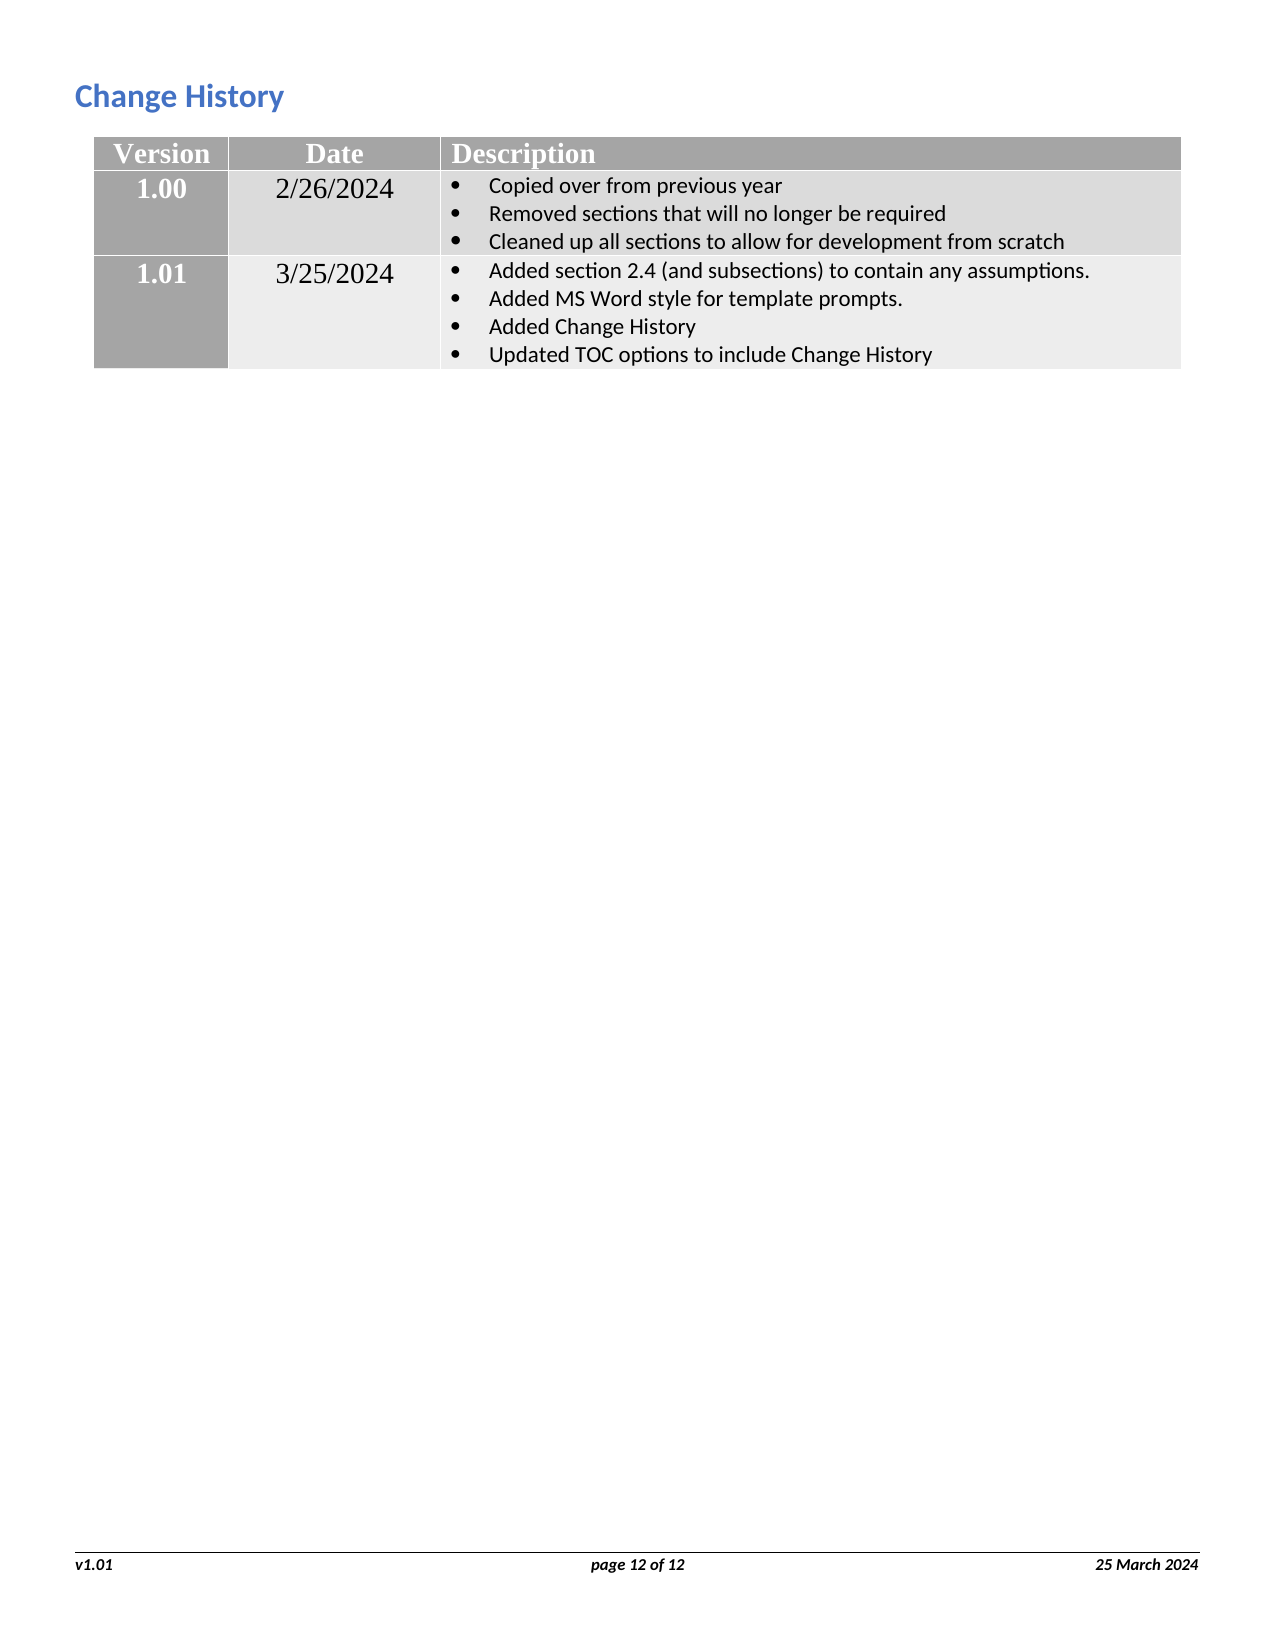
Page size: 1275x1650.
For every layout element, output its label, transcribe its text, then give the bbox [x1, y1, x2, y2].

subtitle Change History [75, 75, 1200, 116]
table_header Description [441, 137, 1181, 170]
table_cell Added section 2.4 (and subsections) to contain any assumptions. Added MS Word style for template prompts. Added Change History Updated TOC options to include Change History [441, 256, 1181, 368]
table_header Version [94, 137, 228, 170]
table_header Date [229, 137, 440, 170]
table_cell 3/25/2024 [229, 256, 440, 368]
table_cell 1.01 [94, 256, 228, 368]
table_cell Copied over from previous year Removed sections that will no longer be required Cleaned up all sections to allow for development from scratch [441, 171, 1181, 255]
table_cell 2/26/2024 [229, 171, 440, 255]
table_cell 1.00 [94, 171, 228, 255]
